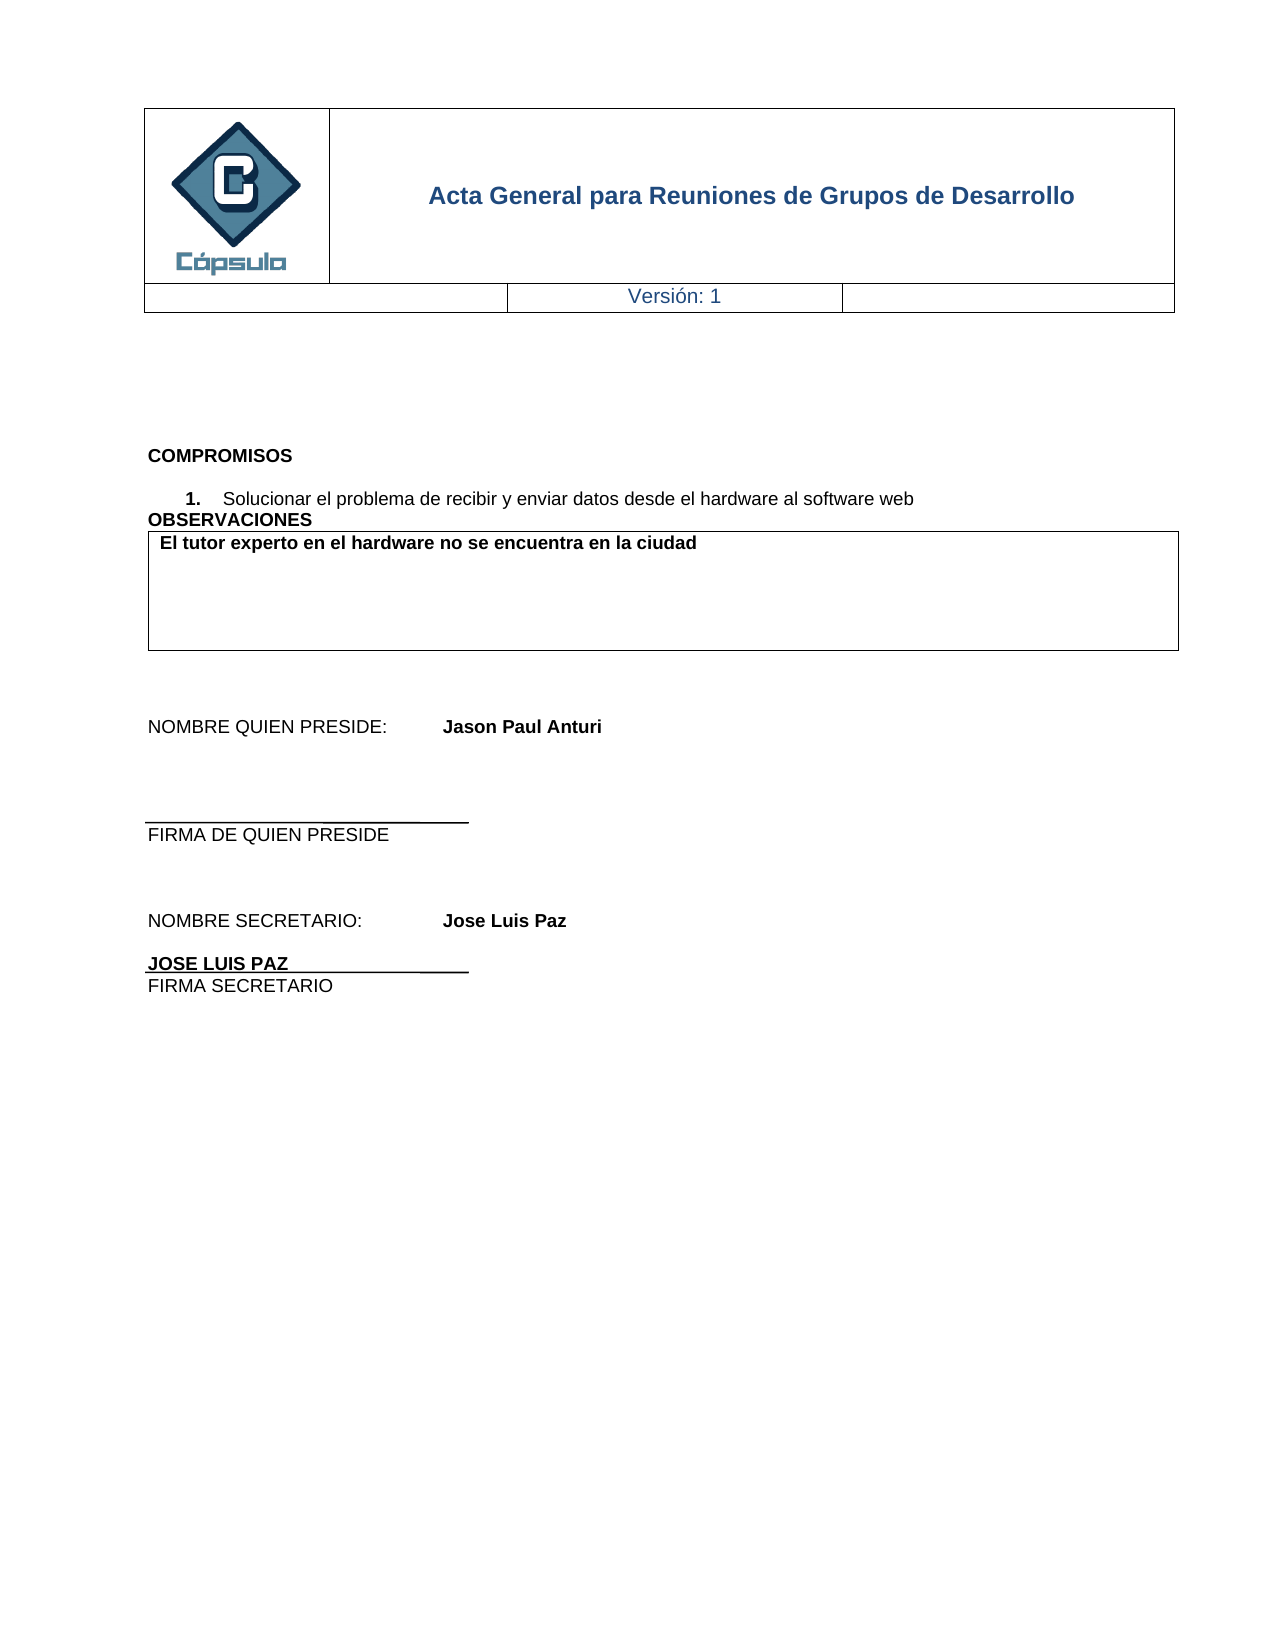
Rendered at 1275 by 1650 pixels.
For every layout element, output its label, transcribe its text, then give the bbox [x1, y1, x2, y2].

text JOSE LUIS PAZ [148, 953, 1127, 974]
list Solucionar el problema de recibir y enviar datos desde el hardware al software web [185, 488, 1127, 509]
text FIRMA DE QUIEN PRESIDE [148, 824, 1127, 845]
text NOMBRE SECRETARIO: Jose Luis Paz [148, 910, 1127, 931]
text COMPROMISOS [148, 444, 1127, 466]
text FIRMA SECRETARIO [148, 974, 1127, 996]
text OBSERVACIONES [148, 509, 1127, 531]
table_header El tutor experto en el hardware no se encuentra en la ciudad [149, 532, 1178, 650]
text NOMBRE QUIEN PRESIDE: Jason Paul Anturi [148, 716, 1127, 737]
picture [151, 112, 322, 279]
